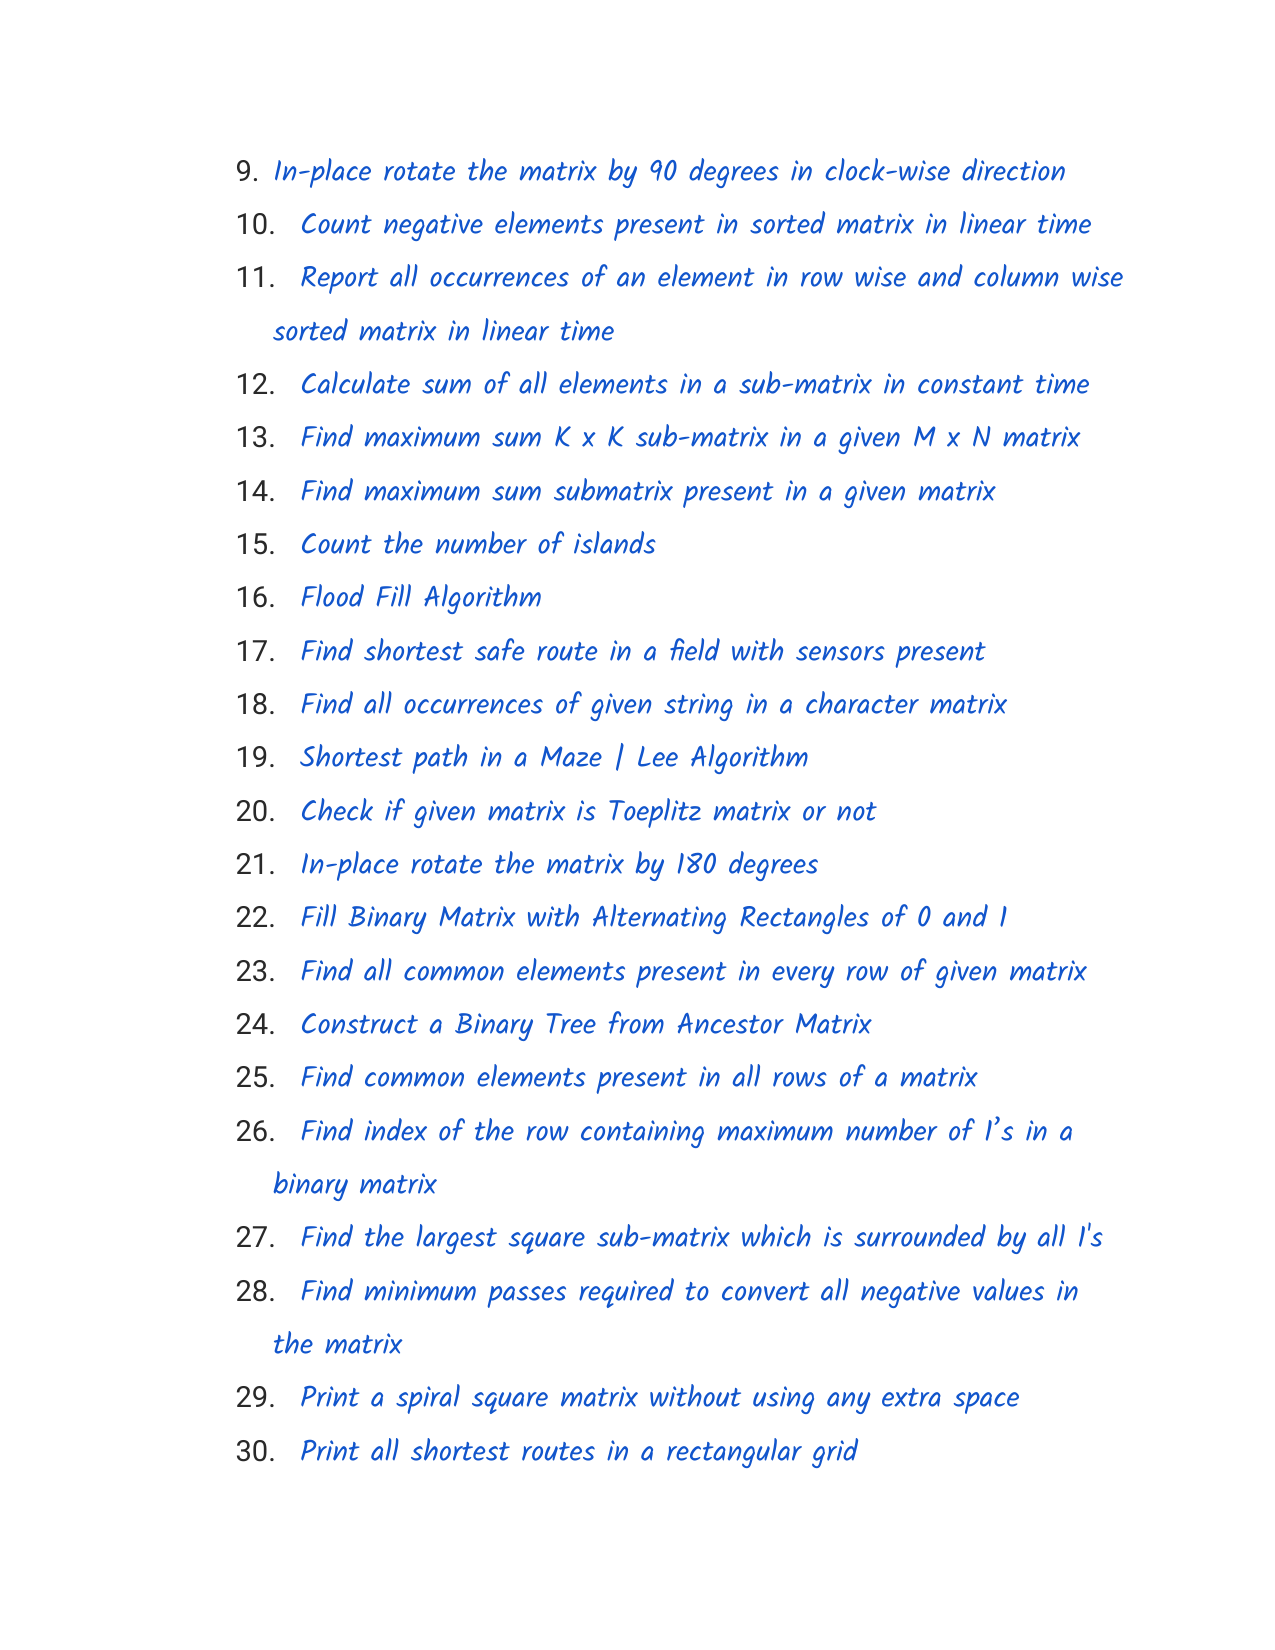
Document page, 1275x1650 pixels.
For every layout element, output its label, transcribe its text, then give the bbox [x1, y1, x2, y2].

list Find index of the row containing maximum number of 1’s in a binary matrix [235, 1110, 1125, 1210]
list Print all shortest routes in a rectangular grid [235, 1430, 1125, 1476]
list Find the largest square sub-matrix which is surrounded by all 1's [235, 1217, 1125, 1263]
list Find all occurrences of given string in a character matrix [235, 683, 1125, 730]
list Shortest path in a Maze | Lee Algorithm [235, 737, 1125, 783]
list Flood Fill Algorithm [235, 577, 1125, 623]
list Check if given matrix is Toeplitz matrix or not [235, 790, 1125, 836]
list Calculate sum of all elements in a sub-matrix in constant time [235, 363, 1125, 410]
list Construct a Binary Tree from Ancestor Matrix [235, 1003, 1125, 1050]
list Find common elements present in all rows of a matrix [235, 1057, 1125, 1103]
list Print a spiral square matrix without using any extra space [235, 1377, 1125, 1423]
list Find maximum sum submatrix present in a given matrix [235, 470, 1125, 516]
list In-place rotate the matrix by 180 degrees [235, 843, 1125, 890]
list Find all common elements present in every row of given matrix [235, 950, 1125, 996]
list Count negative elements present in sorted matrix in linear time [235, 203, 1125, 250]
list Find shortest safe route in a field with sensors present [235, 630, 1125, 676]
list Find maximum sum K x K sub-matrix in a given M x N matrix [235, 417, 1125, 463]
list Find minimum passes required to convert all negative values in the matrix [235, 1270, 1125, 1370]
list Count the number of islands [235, 523, 1125, 570]
list Report all occurrences of an element in row wise and column wise sorted matrix in linear time [235, 257, 1125, 356]
list In-place rotate the matrix by 90 degrees in clock-wise direction [235, 150, 1125, 196]
list Fill Binary Matrix with Alternating Rectangles of 0 and 1 [235, 897, 1125, 943]
